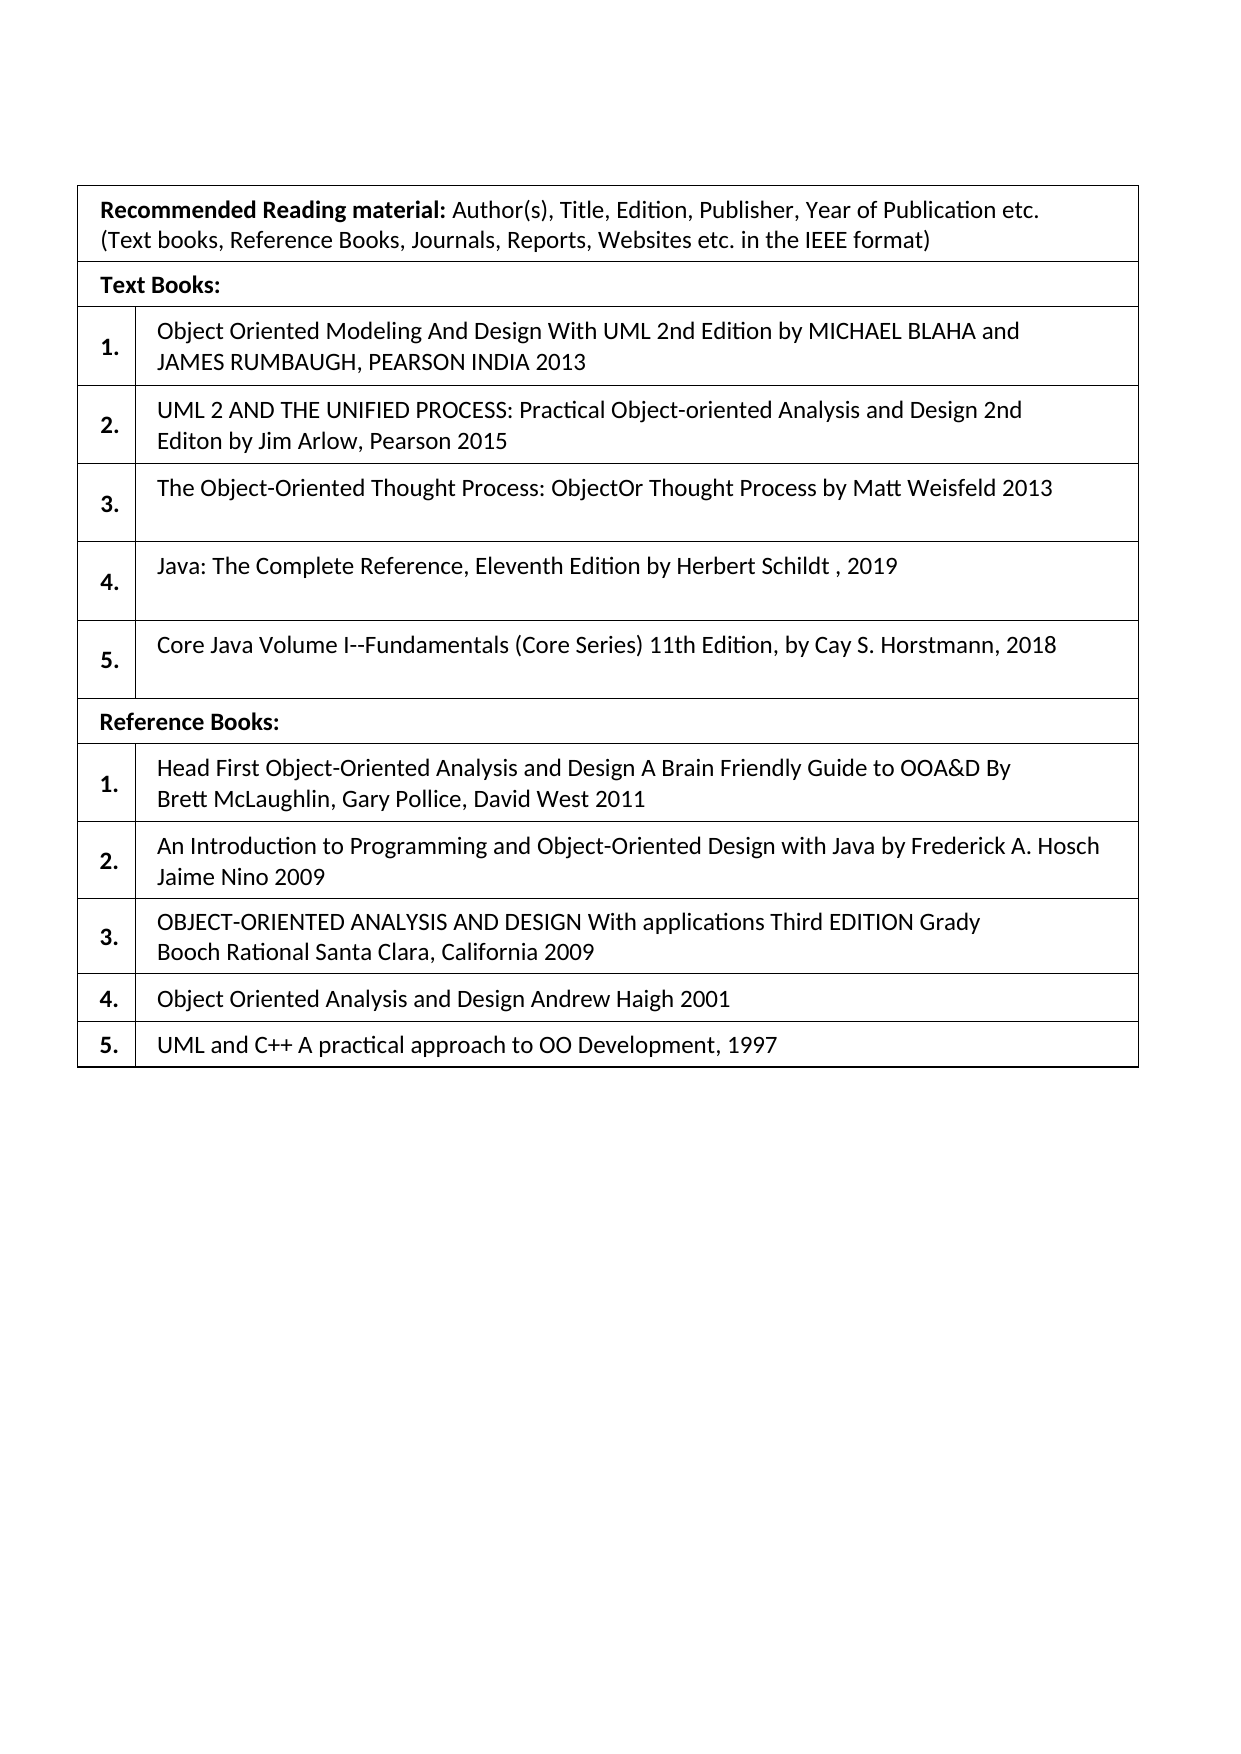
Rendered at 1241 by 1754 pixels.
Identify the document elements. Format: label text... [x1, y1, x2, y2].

table_cell An Introduction to Programming and Object-Oriented Design with Java by Frederick A. Hosch Jaime Nino 2009 [136, 822, 1138, 897]
table_cell 3. [78, 464, 135, 541]
table_cell 1. [78, 307, 135, 384]
table_cell 4. [78, 974, 135, 1021]
table_cell 5. [78, 621, 135, 698]
table_cell UML and C++ A practical approach to OO Development, 1997 [136, 1022, 1138, 1066]
table_cell 2. [78, 822, 135, 897]
table_cell Java: The Complete Reference, Eleventh Edition by Herbert Schildt , 2019 [136, 542, 1138, 619]
table_cell The Object-Oriented Thought Process: ObjectOr Thought Process by Matt Weisfeld 2013 [136, 464, 1138, 541]
table_cell 3. [78, 899, 135, 973]
table_header Recommended Reading material: Author(s), Title, Edition, Publisher, Year of Publication etc. (Text books, Reference Books, Journals, Reports, Websites etc. in the IEEE format) [78, 186, 1138, 261]
table_cell 1. [78, 744, 135, 821]
table_cell Head First Object-Oriented Analysis and Design A Brain Friendly Guide to OOA&D By Brett McLaughlin, Gary Pollice, David West 2011 [136, 744, 1138, 821]
table_cell Text Books: [78, 262, 1138, 306]
table_cell 4. [78, 542, 135, 619]
table_cell OBJECT-ORIENTED ANALYSIS AND DESIGN With applications Third EDITION Grady Booch Rational Santa Clara, California 2009 [136, 899, 1138, 973]
table_cell Object Oriented Modeling And Design With UML 2nd Edition by MICHAEL BLAHA and JAMES RUMBAUGH, PEARSON INDIA 2013 [136, 307, 1138, 384]
table_cell UML 2 AND THE UNIFIED PROCESS: Practical Object-oriented Analysis and Design 2nd Editon by Jim Arlow, Pearson 2015 [136, 386, 1138, 463]
table_cell Object Oriented Analysis and Design Andrew Haigh 2001 [136, 974, 1138, 1021]
table_cell Reference Books: [78, 699, 1138, 743]
table_cell 5. [78, 1022, 135, 1066]
table_cell Core Java Volume I--Fundamentals (Core Series) 11th Edition, by Cay S. Horstmann, 2018 [136, 621, 1138, 698]
table_cell 2. [78, 386, 135, 463]
